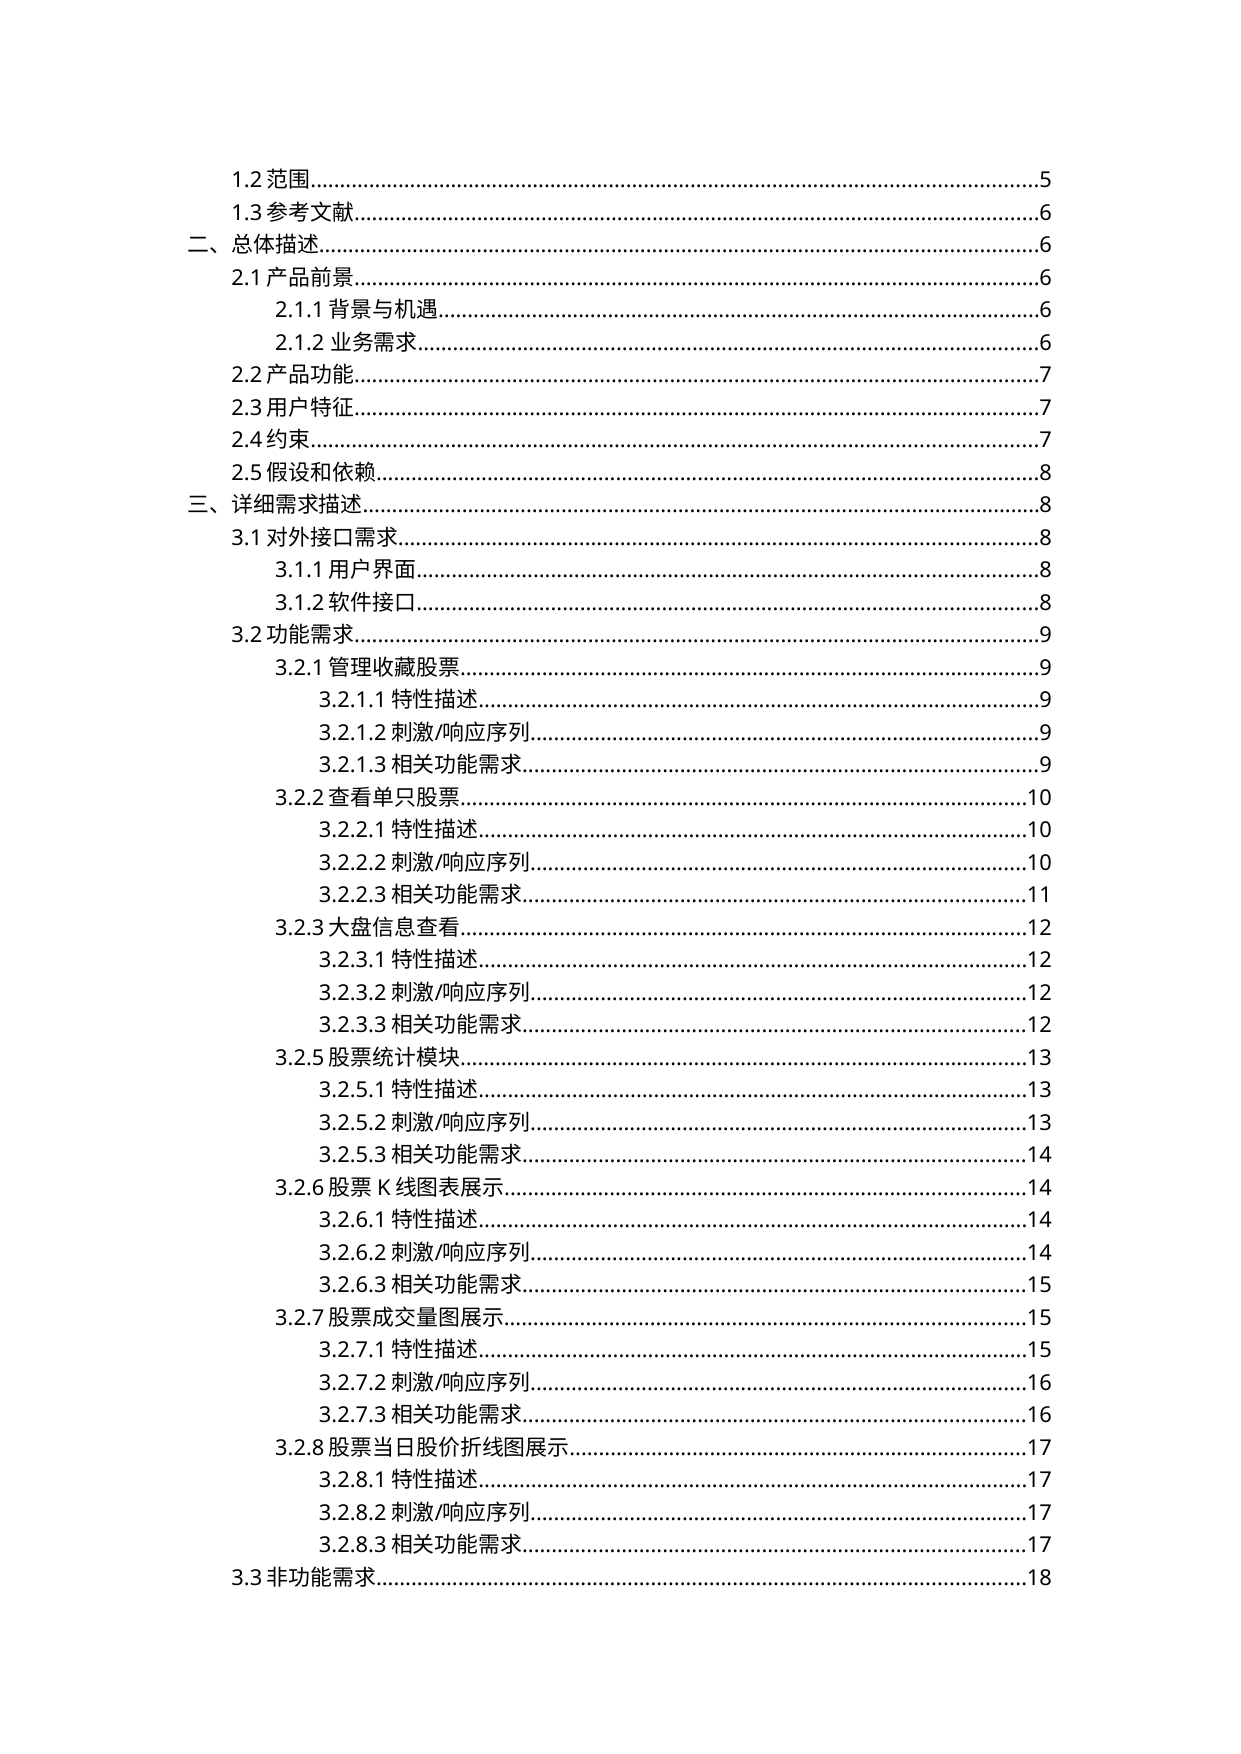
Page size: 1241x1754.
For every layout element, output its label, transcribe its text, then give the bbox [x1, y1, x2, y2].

text 3.2.6.1特性描述 14 [319, 1202, 1053, 1234]
text 3.2.6.3相关功能需求 15 [319, 1267, 1053, 1299]
text 3.2.8.2刺激/响应序列 17 [319, 1494, 1053, 1527]
text 3.1.1用户界面 8 [275, 552, 1053, 584]
text 1.2范围 5 [231, 162, 1053, 194]
text 3.2.6股票K线图表展示 14 [275, 1169, 1053, 1202]
text 3.2.8股票当日股价折线图展示 17 [275, 1429, 1053, 1462]
text 3.2.2查看单只股票 10 [275, 779, 1053, 812]
text 2.4约束 7 [231, 422, 1053, 454]
text 3.2.6.2刺激/响应序列 14 [319, 1234, 1053, 1267]
text 1.3参考文献 6 [231, 194, 1053, 227]
text 3.2.3.1特性描述 12 [319, 942, 1053, 974]
text 3.2.5.2刺激/响应序列 13 [319, 1104, 1053, 1137]
text 3.2.5.1特性描述 13 [319, 1072, 1053, 1104]
text 3.2.2.3相关功能需求 11 [319, 877, 1053, 909]
text 3.2.1.2刺激/响应序列 9 [319, 714, 1053, 747]
text 2.1产品前景 6 [231, 259, 1053, 292]
text 3.2.2.1特性描述 10 [319, 812, 1053, 844]
text 3.2功能需求 9 [231, 617, 1053, 649]
text 2.2产品功能 7 [231, 357, 1053, 389]
text 3.2.2.2刺激/响应序列 10 [319, 844, 1053, 877]
text 3.1.2软件接口 8 [275, 584, 1053, 617]
text 3.2.7股票成交量图展示 15 [275, 1299, 1053, 1332]
text 三、详细需求描述 8 [187, 487, 1053, 519]
text 3.2.3大盘信息查看 12 [275, 909, 1053, 942]
text 3.2.3.3相关功能需求 12 [319, 1007, 1053, 1039]
text 3.2.8.1特性描述 17 [319, 1462, 1053, 1494]
text 3.2.1.3相关功能需求 9 [319, 747, 1053, 779]
text 3.2.7.1特性描述 15 [319, 1332, 1053, 1364]
text 3.2.5股票统计模块 13 [275, 1039, 1053, 1072]
text 3.3非功能需求 18 [231, 1559, 1053, 1592]
text 3.2.5.3相关功能需求 14 [319, 1137, 1053, 1169]
text 3.2.1管理收藏股票 9 [275, 649, 1053, 682]
text 3.2.7.2刺激/响应序列 16 [319, 1364, 1053, 1397]
text 3.2.1.1特性描述 9 [319, 682, 1053, 714]
text 3.2.7.3相关功能需求 16 [319, 1397, 1053, 1429]
text 2.1.1背景与机遇 6 [275, 292, 1053, 324]
text 3.2.8.3相关功能需求 17 [319, 1527, 1053, 1559]
text 2.3用户特征 7 [231, 389, 1053, 422]
text 3.2.3.2刺激/响应序列 12 [319, 974, 1053, 1007]
text 二、总体描述 6 [187, 227, 1053, 259]
text 2.1.2 业务需求 6 [275, 324, 1053, 357]
text 3.1对外接口需求 8 [231, 519, 1053, 552]
text 2.5假设和依赖 8 [231, 454, 1053, 487]
